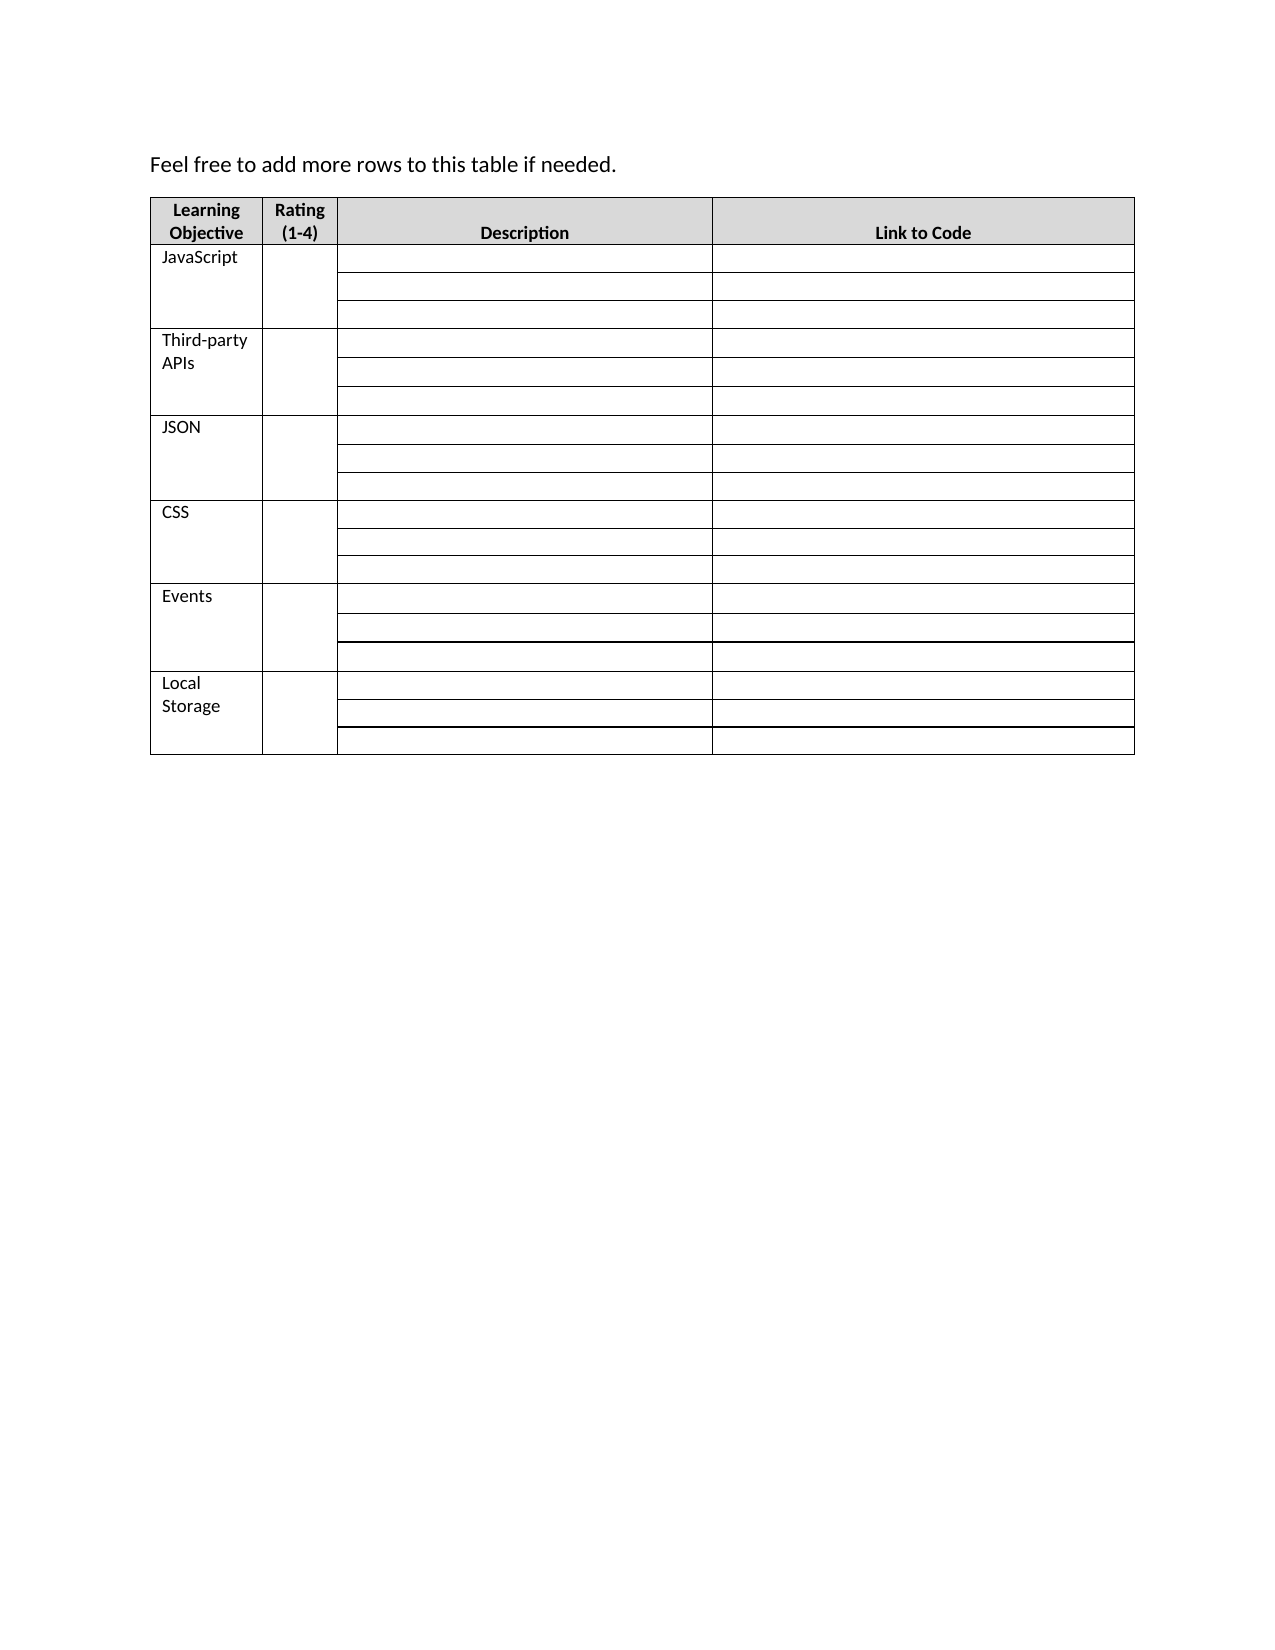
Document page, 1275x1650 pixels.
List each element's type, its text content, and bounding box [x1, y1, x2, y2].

table_cell [713, 245, 1134, 272]
table_cell [263, 329, 337, 415]
table_cell [338, 643, 712, 671]
table_cell [713, 614, 1134, 641]
table_cell [338, 529, 712, 555]
table_cell [338, 473, 712, 499]
table_cell [713, 700, 1134, 726]
table_cell [713, 556, 1134, 583]
table_cell [713, 329, 1134, 357]
table_cell [713, 473, 1134, 499]
table_cell Third-party APIs [151, 329, 262, 415]
table_cell [713, 584, 1134, 612]
table_cell Events [151, 584, 262, 671]
table_cell CSS [151, 501, 262, 583]
table_cell [338, 614, 712, 641]
table_cell [338, 273, 712, 299]
table_cell [338, 728, 712, 754]
table_cell [263, 245, 337, 327]
table_cell [338, 445, 712, 472]
table_header Description [338, 198, 712, 244]
table_cell [263, 584, 337, 671]
table_cell JavaScript [151, 245, 262, 327]
table_cell [338, 501, 712, 527]
table_cell [338, 301, 712, 327]
table_cell [713, 273, 1134, 299]
table_cell [338, 416, 712, 444]
table_header Link to Code [713, 198, 1134, 244]
table_cell [338, 556, 712, 583]
table_cell [338, 584, 712, 612]
table_cell Local Storage [151, 672, 262, 754]
table_cell [713, 501, 1134, 527]
table_header Learning Objective [151, 198, 262, 244]
table_cell [713, 672, 1134, 698]
table_cell [338, 672, 712, 698]
table_cell [713, 529, 1134, 555]
table_cell [713, 728, 1134, 754]
table_cell [713, 643, 1134, 671]
text Feel free to add more rows to this table if needed. [150, 150, 1125, 178]
table_cell [263, 501, 337, 583]
table_cell [713, 387, 1134, 415]
table_cell [338, 329, 712, 357]
table_cell JSON [151, 416, 262, 499]
table_cell [338, 700, 712, 726]
table_cell [713, 445, 1134, 472]
table_cell [338, 387, 712, 415]
table_cell [713, 358, 1134, 386]
table_cell [338, 245, 712, 272]
table_cell [338, 358, 712, 386]
table_cell [263, 672, 337, 754]
table_header Rating (1-4) [263, 198, 337, 244]
table_cell [713, 416, 1134, 444]
table_cell [263, 416, 337, 499]
table_cell [713, 301, 1134, 327]
